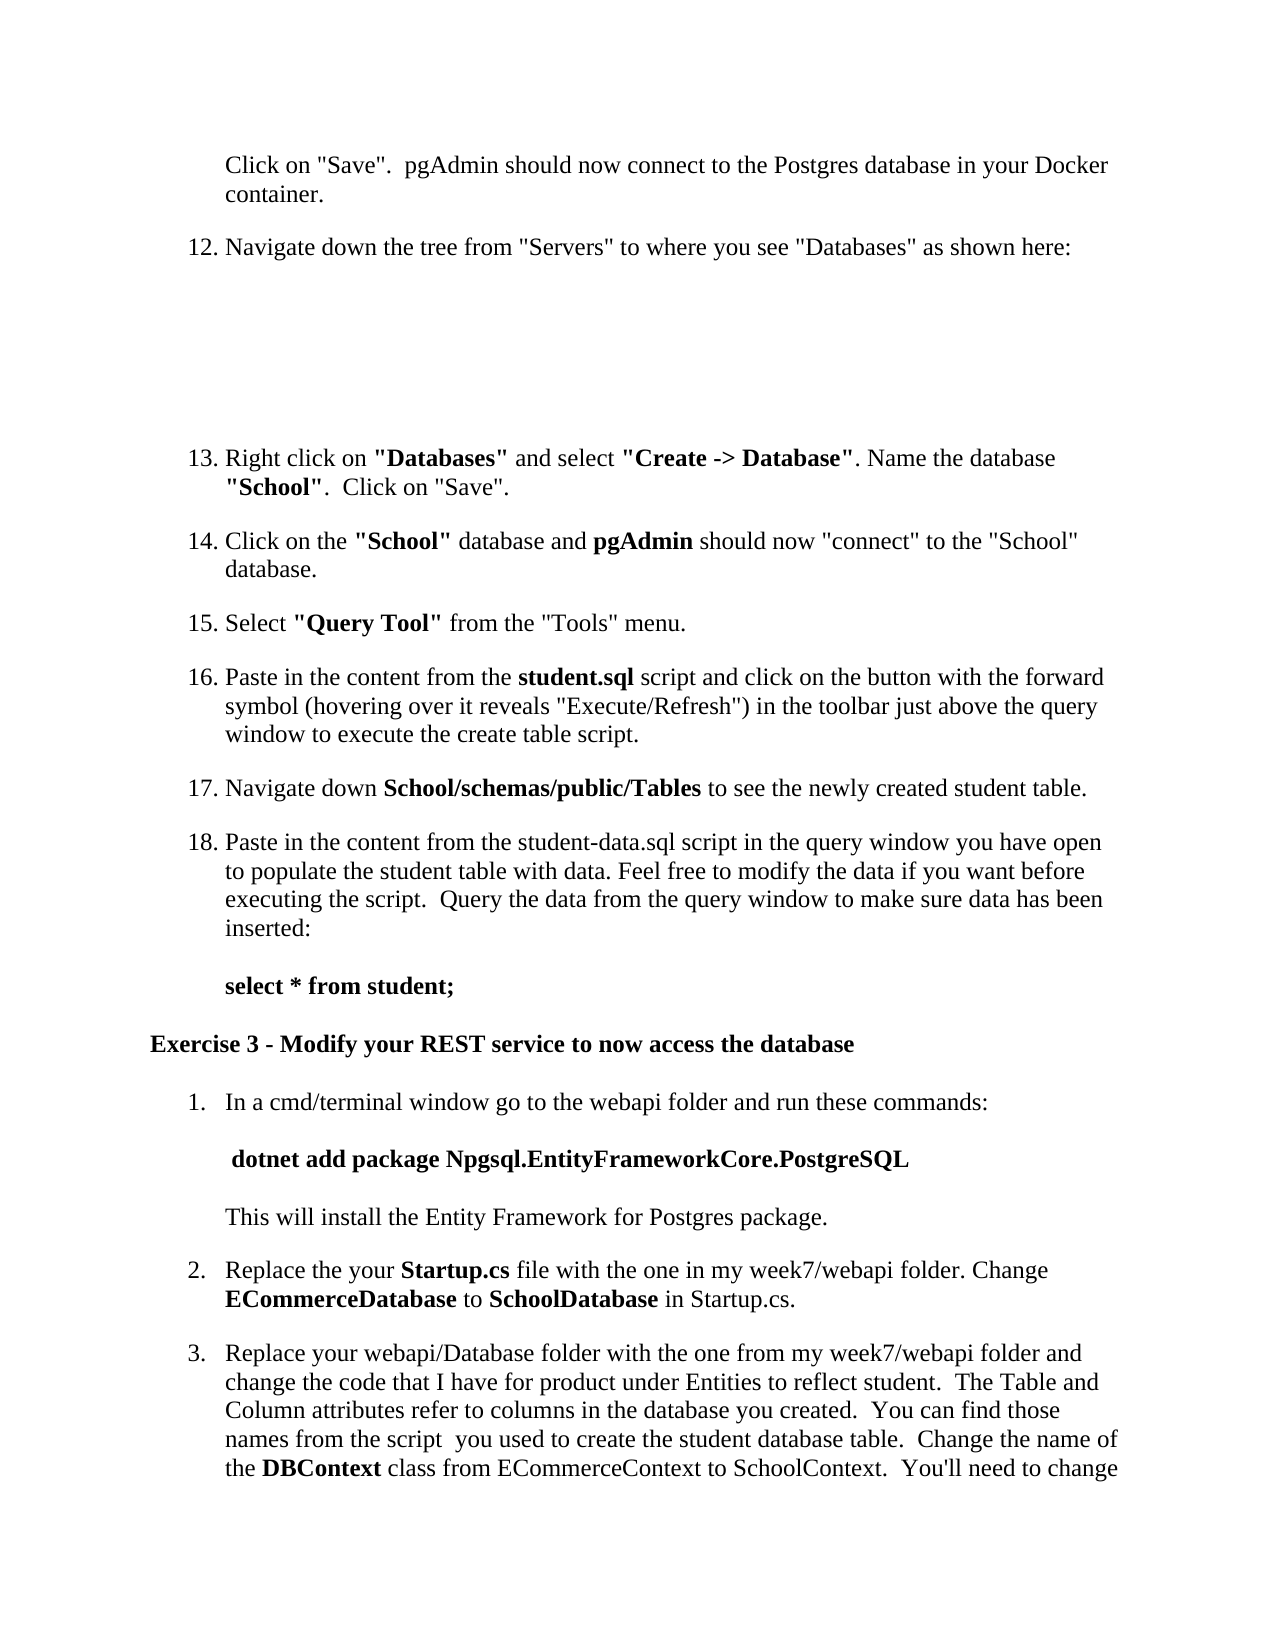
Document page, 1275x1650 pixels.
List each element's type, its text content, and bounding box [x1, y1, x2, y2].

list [187, 1338, 1125, 1482]
list Navigate down the tree from "Servers" to where you see "Databases" as shown here: [187, 232, 1125, 418]
list Paste in the content from the student.sql script and click on the button with the forward symbol (hovering over it reveals "Execute/Refresh") in the toolbar just above the query window to execute the create table script. [187, 662, 1125, 748]
list Click on the "School" database and pgAdmin should now "connect" to the "School" database. [187, 526, 1125, 583]
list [187, 150, 1125, 207]
text Exercise 3 - Modify your REST service to now access the database [150, 1029, 1125, 1057]
list Select "Query Tool" from the "Tools" menu. [187, 608, 1125, 637]
list Replace the your Startup.cs file with the one in my week7/webapi folder. Change ECommerceDatabase to SchoolDatabase in Startup.cs. [187, 1255, 1125, 1313]
list Right click on "Databases" and select "Create -> Database". Name the database "School". Click on "Save". [187, 443, 1125, 501]
list Navigate down School/schemas/public/Tables to see the newly created student table. [187, 773, 1125, 802]
list In a cmd/terminal window go to the webapi folder and run these commands: dotnet add package Npgsql.EntityFrameworkCore.PostgreSQL This will install the Entity Framework for Postgres package. [187, 1087, 1125, 1230]
list Paste in the content from the student-data.sql script in the query window you have open to populate the student table with data. Feel free to modify the data if you want before executing the script. Query the data from the query window to make sure data has been inserted: select * from student; [187, 827, 1125, 999]
